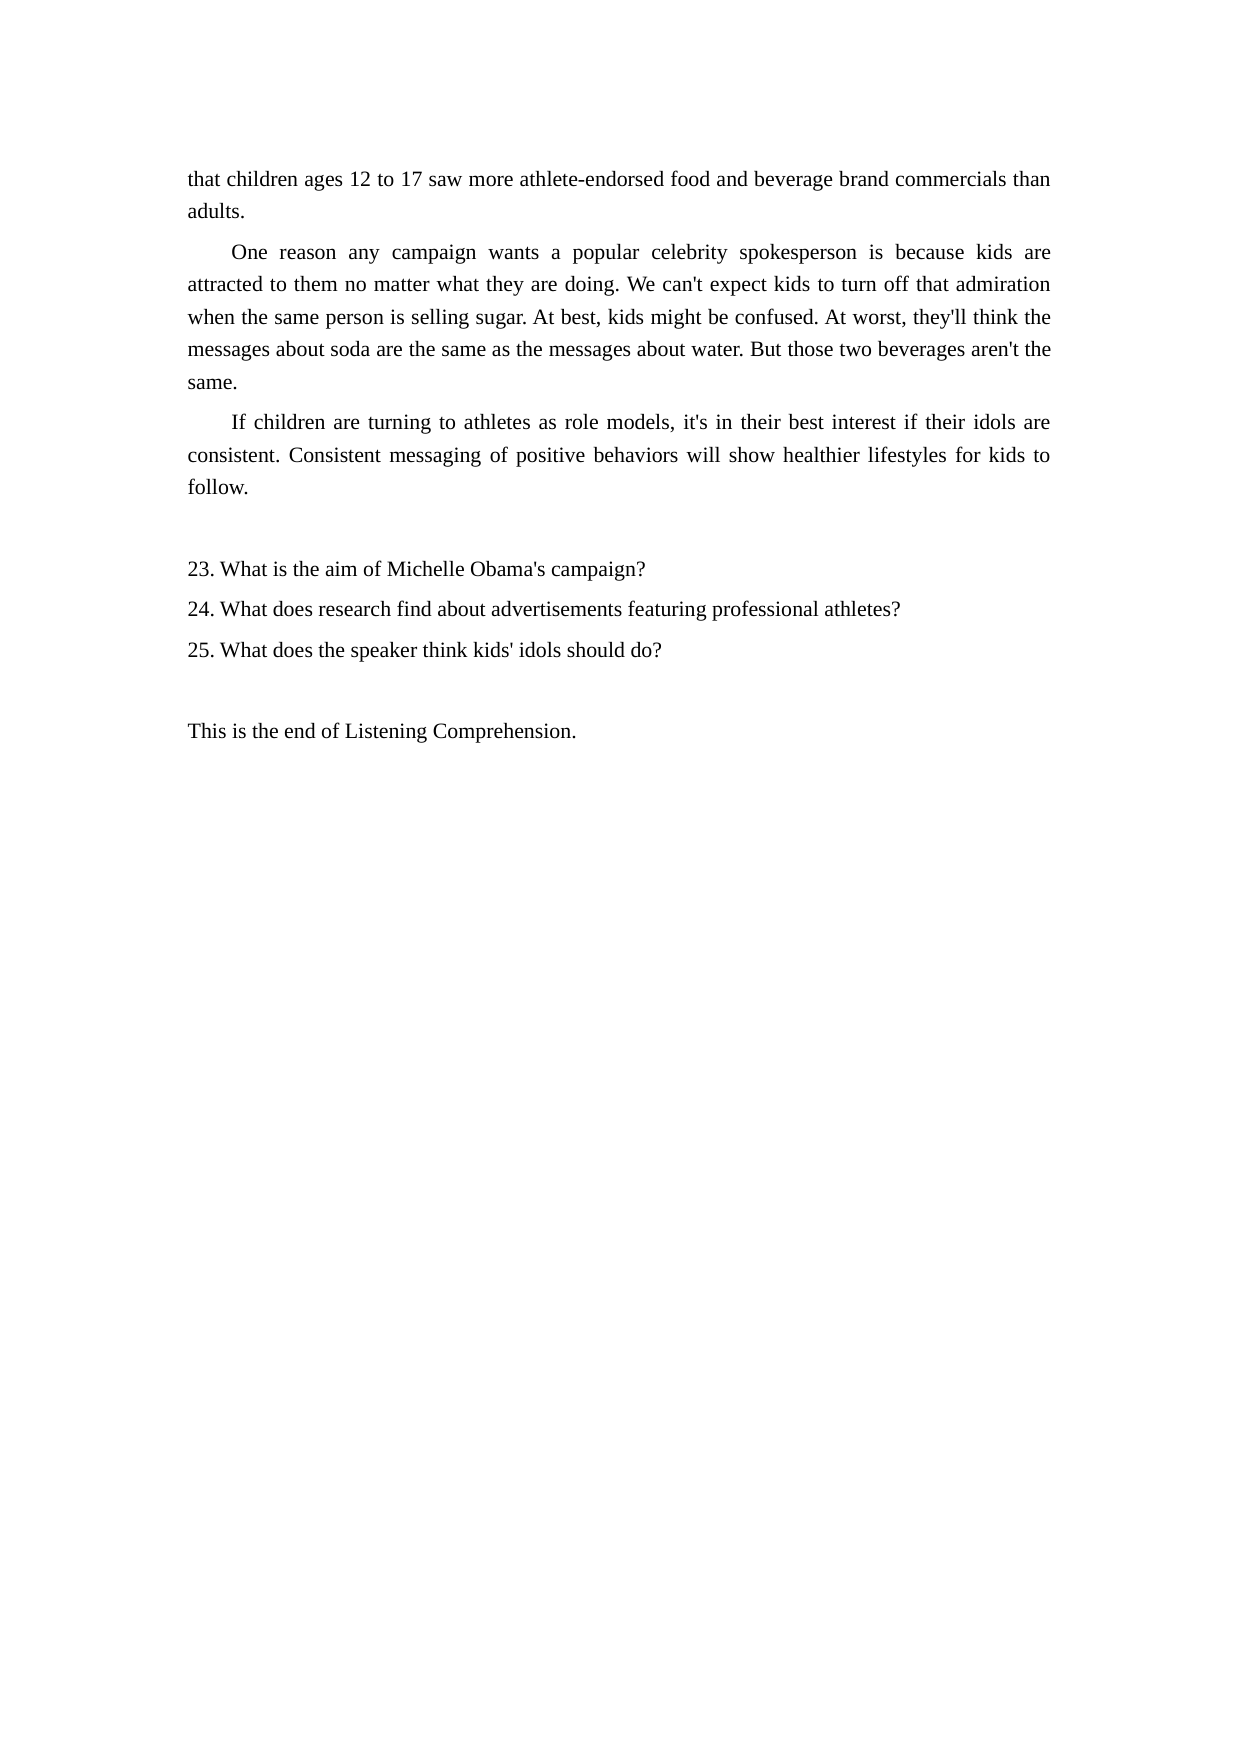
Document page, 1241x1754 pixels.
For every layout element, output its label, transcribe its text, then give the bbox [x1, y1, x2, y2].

text One reason any campaign wants a popular celebrity spokesperson is because kids are attracted to them no matter what they are doing. We can't expect kids to turn off that admiration when the same person is selling sugar. At best, kids might be confused. At worst, they'll think the messages about soda are the same as the messages about water. But those two beverages aren't the same. [187, 235, 1053, 398]
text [187, 162, 1053, 227]
text 24. What does research find about advertisements featuring professional athletes? [187, 593, 1053, 625]
text This is the end of Listening Comprehension. [187, 714, 1053, 747]
text 23. What is the aim of Michelle Obama's campaign? [187, 552, 1053, 584]
text If children are turning to athletes as role models, it's in their best interest if their idols are consistent. Consistent messaging of positive behaviors will show healthier lifestyles for kids to follow. [187, 406, 1053, 503]
text 25. What does the speaker think kids' idols should do? [187, 633, 1053, 666]
